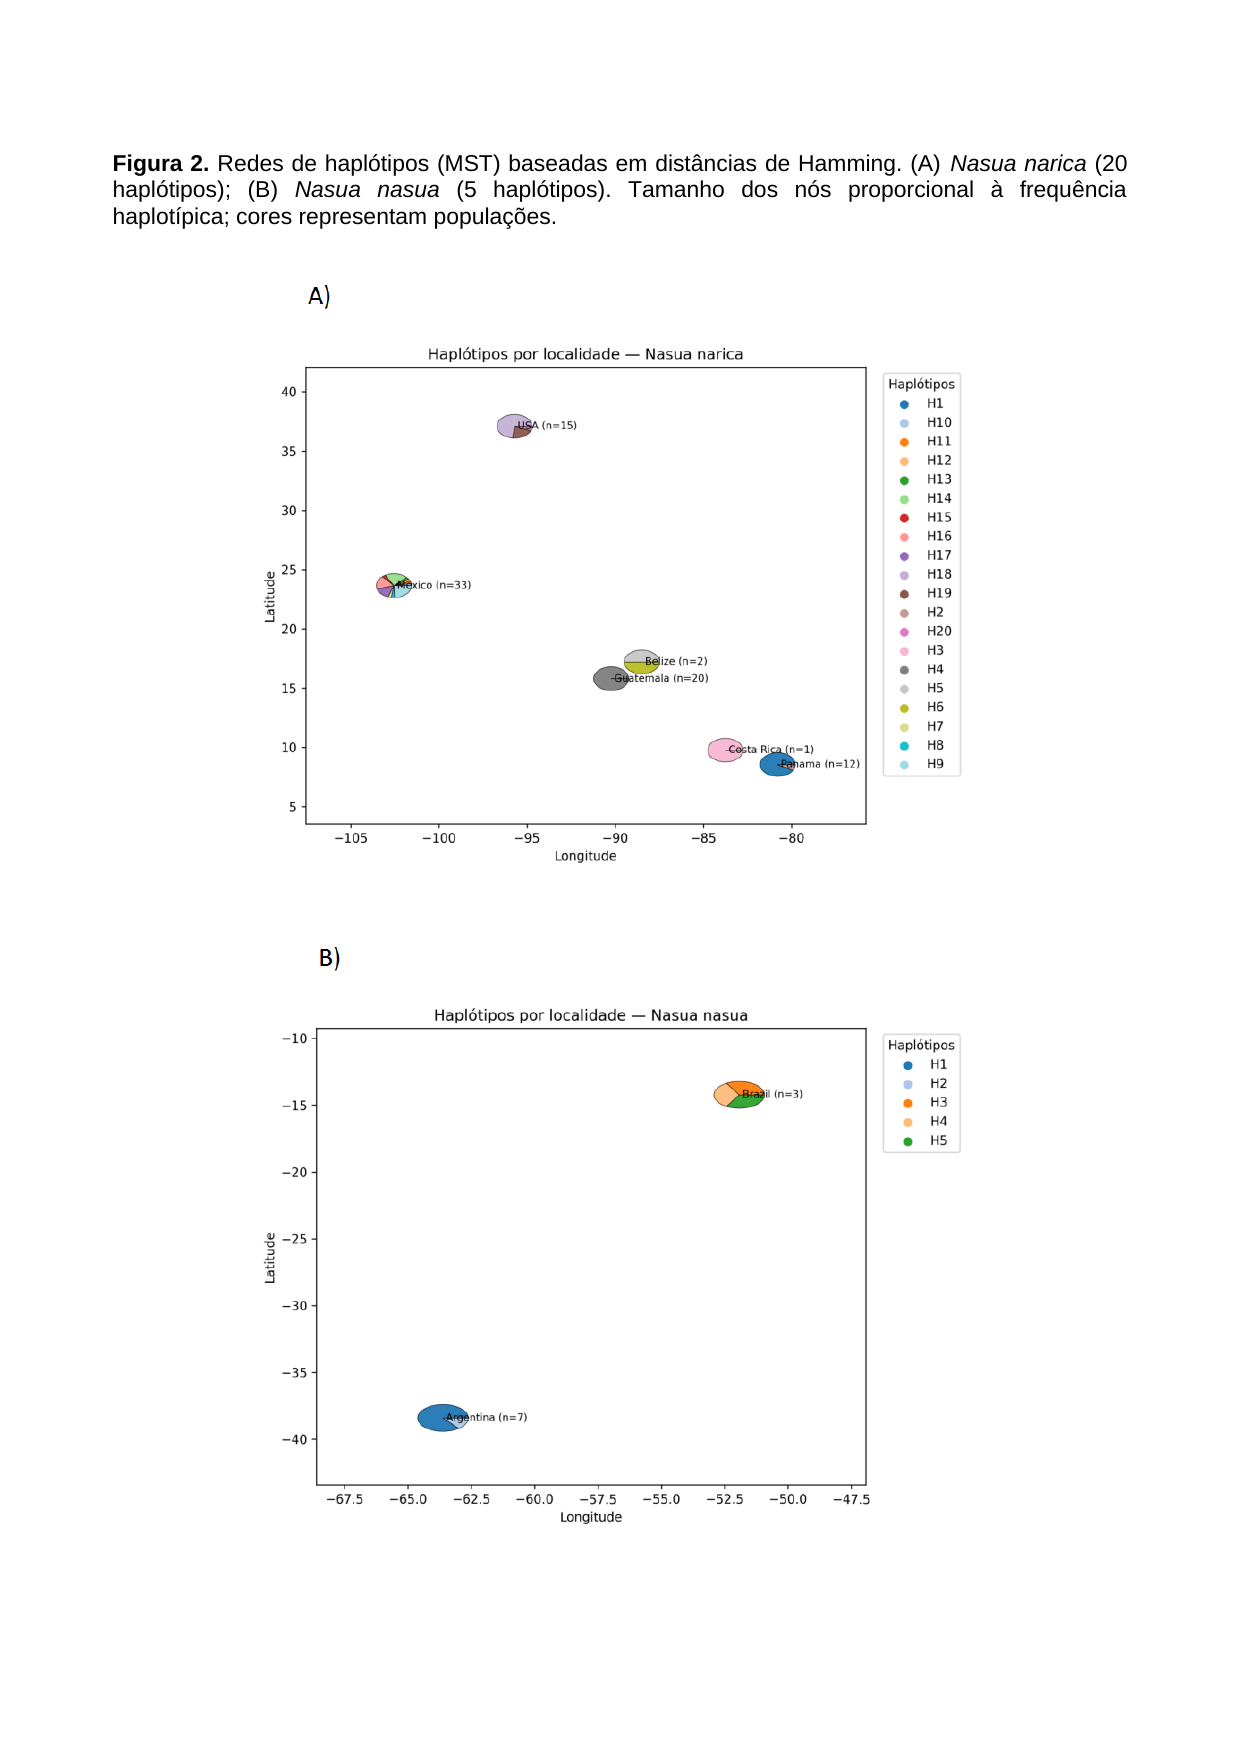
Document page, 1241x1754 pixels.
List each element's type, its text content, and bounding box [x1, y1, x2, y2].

picture [243, 258, 997, 1556]
text Figura 2. Redes de haplótipos (MST) baseadas em distâncias de Hamming. (A) Nasua narica (20 haplótipos); (B) Nasua nasua (5 haplótipos). Tamanho dos nós proporcional à frequência haplotípica; cores representam populações. [112, 150, 1128, 229]
